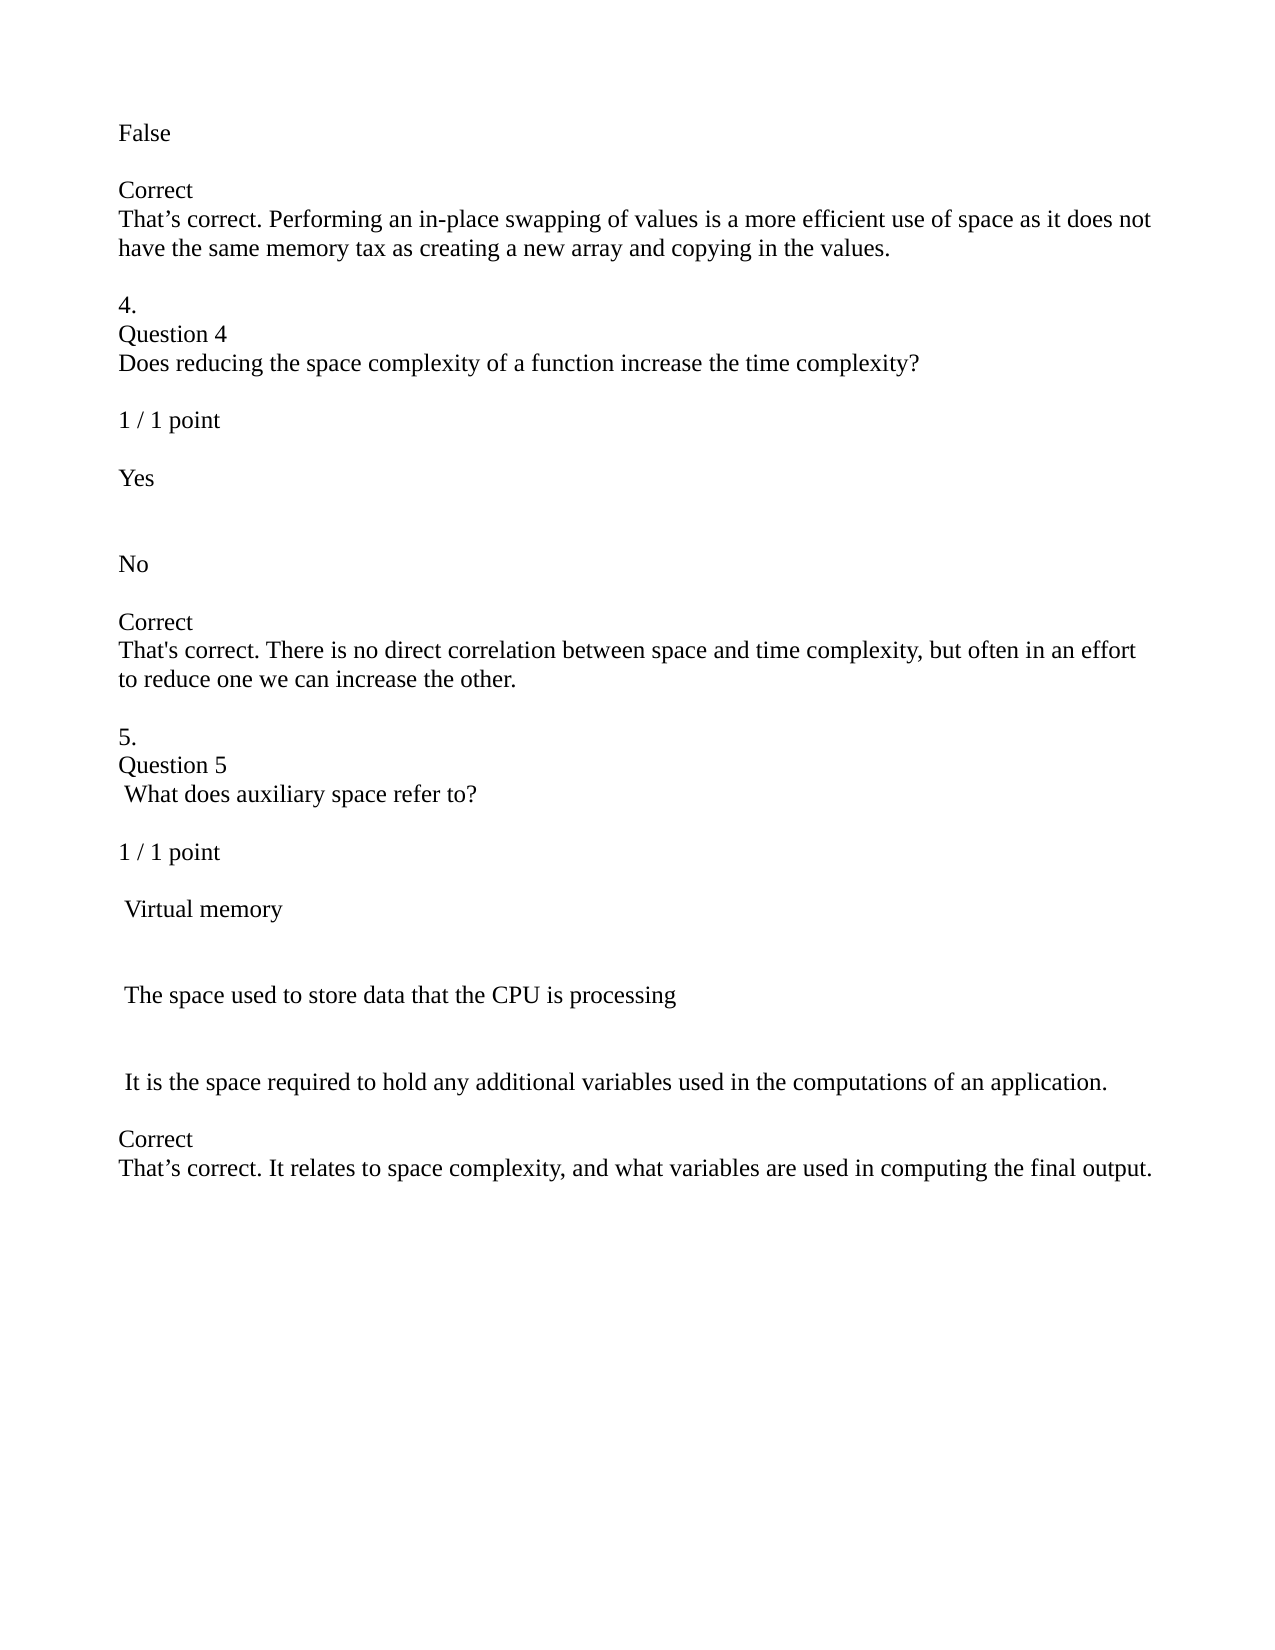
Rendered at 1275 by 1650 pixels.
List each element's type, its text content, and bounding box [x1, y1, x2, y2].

text 1 / 1 point [118, 406, 1157, 434]
text Does reducing the space complexity of a function increase the time complexity? [118, 348, 1157, 377]
text 1 / 1 point [118, 837, 1157, 866]
text Yes [118, 463, 1157, 492]
text Virtual memory [118, 894, 1157, 923]
text The space used to store data that the CPU is processing [118, 981, 1157, 1009]
text 5. [118, 722, 1157, 751]
text Correct [118, 607, 1157, 636]
text That’s correct. It relates to space complexity, and what variables are used in computing the final output. [118, 1153, 1157, 1182]
text No [118, 549, 1157, 578]
text Correct [118, 176, 1157, 204]
text What does auxiliary space refer to? [118, 779, 1157, 808]
text Correct [118, 1124, 1157, 1153]
text That’s correct. Performing an in-place swapping of values is a more efficient use of space as it does not have the same memory tax as creating a new array and copying in the values. [118, 204, 1157, 262]
text Question 4 [118, 319, 1157, 348]
text False [118, 118, 1157, 147]
text 4. [118, 291, 1157, 319]
text Question 5 [118, 751, 1157, 779]
text That's correct. There is no direct correlation between space and time complexity, but often in an effort to reduce one we can increase the other. [118, 636, 1157, 693]
text It is the space required to hold any additional variables used in the computations of an application. [118, 1067, 1157, 1096]
